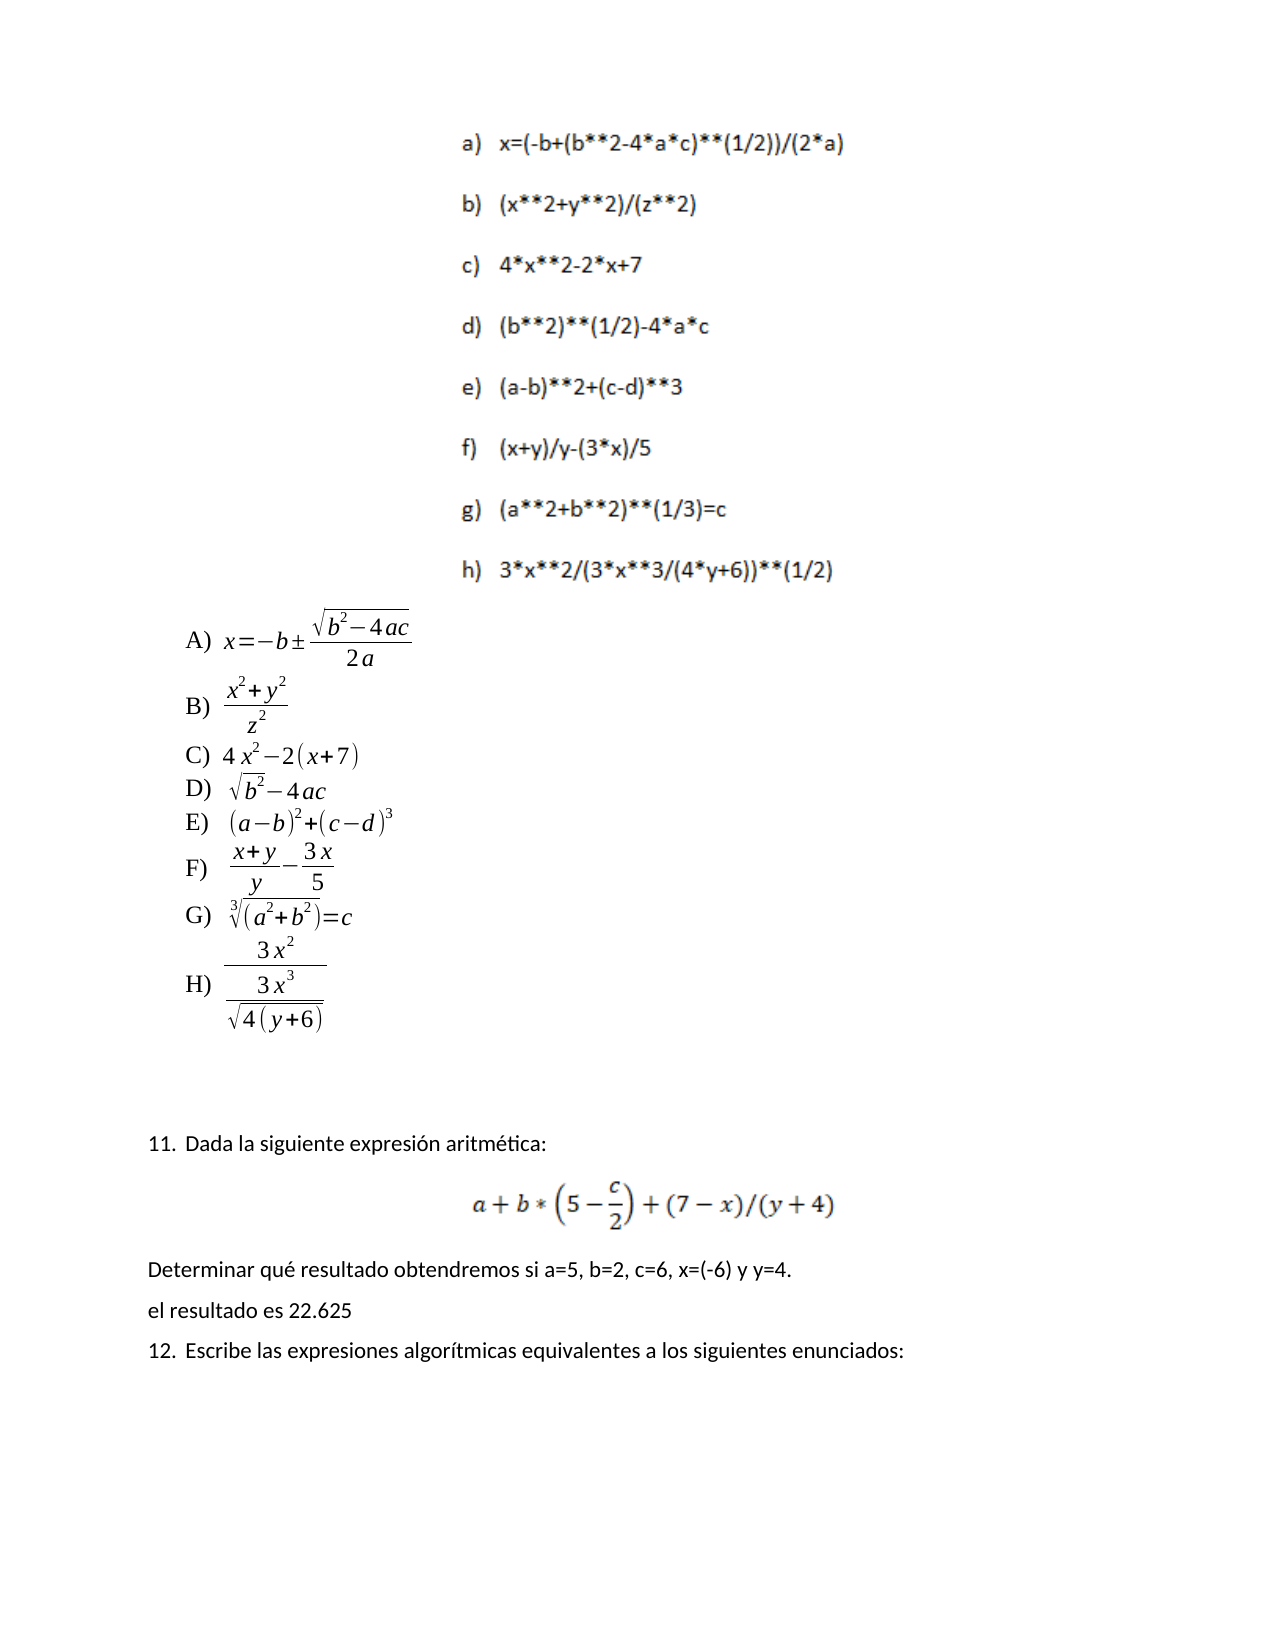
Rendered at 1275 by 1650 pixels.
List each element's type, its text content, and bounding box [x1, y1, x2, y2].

picture [451, 118, 854, 595]
text el resultado es 22.625 [148, 1296, 1157, 1324]
list Escribe las expresiones algorítmicas equivalentes a los siguientes enunciados: [148, 1337, 1157, 1365]
text Determinar qué resultado obtendremos si a=5, b=2, c=6, x=(-6) y y=4. [148, 1256, 1157, 1284]
picture [461, 1169, 844, 1244]
list Dada la siguiente expresión aritmética: [148, 1129, 1157, 1157]
